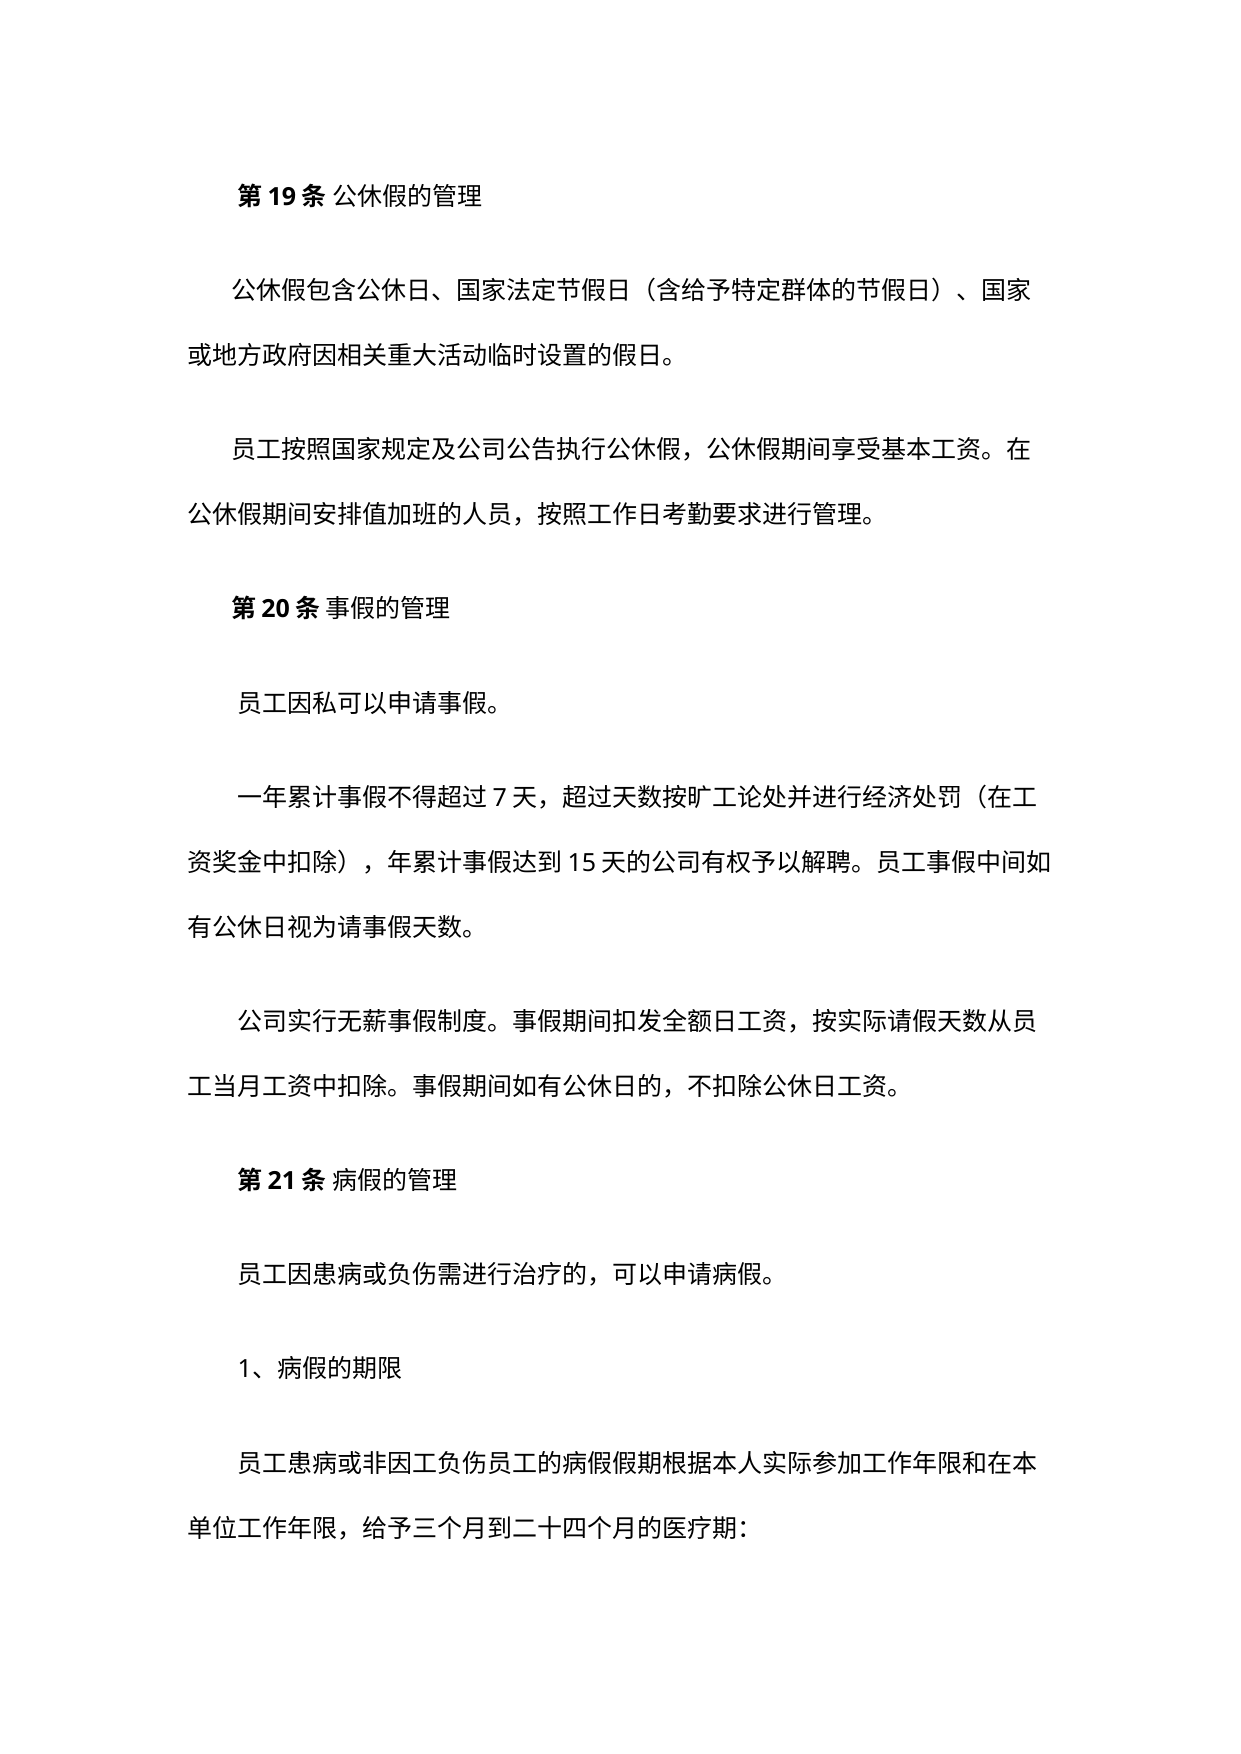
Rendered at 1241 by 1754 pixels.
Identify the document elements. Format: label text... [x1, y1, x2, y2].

text 公休假包含公休日、国家法定节假日（含给予特定群体的节假日）、国家或地方政府因相关重大活动临时设置的假日。 [187, 256, 1053, 386]
text 第20条 事假的管理 [187, 574, 1053, 639]
text 员工按照国家规定及公司公告执行公休假，公休假期间享受基本工资。在公休假期间安排值加班的人员，按照工作日考勤要求进行管理。 [187, 415, 1053, 545]
text 第19条 公休假的管理 [187, 162, 1053, 227]
text 一年累计事假不得超过7天，超过天数按旷工论处并进行经济处罚（在工资奖金中扣除），年累计事假达到15天的公司有权予以解聘。员工事假中间如有公休日视为请事假天数。 [187, 763, 1053, 958]
text 员工因患病或负伤需进行治疗的，可以申请病假。 [187, 1240, 1053, 1305]
text 第21条 病假的管理 [187, 1146, 1053, 1211]
text 1、病假的期限 [187, 1334, 1053, 1399]
text 公司实行无薪事假制度。事假期间扣发全额日工资，按实际请假天数从员工当月工资中扣除。事假期间如有公休日的，不扣除公休日工资。 [187, 987, 1053, 1117]
text 员工患病或非因工负伤员工的病假假期根据本人实际参加工作年限和在本单位工作年限，给予三个月到二十四个月的医疗期： [187, 1429, 1053, 1559]
text 员工因私可以申请事假。 [187, 669, 1053, 734]
